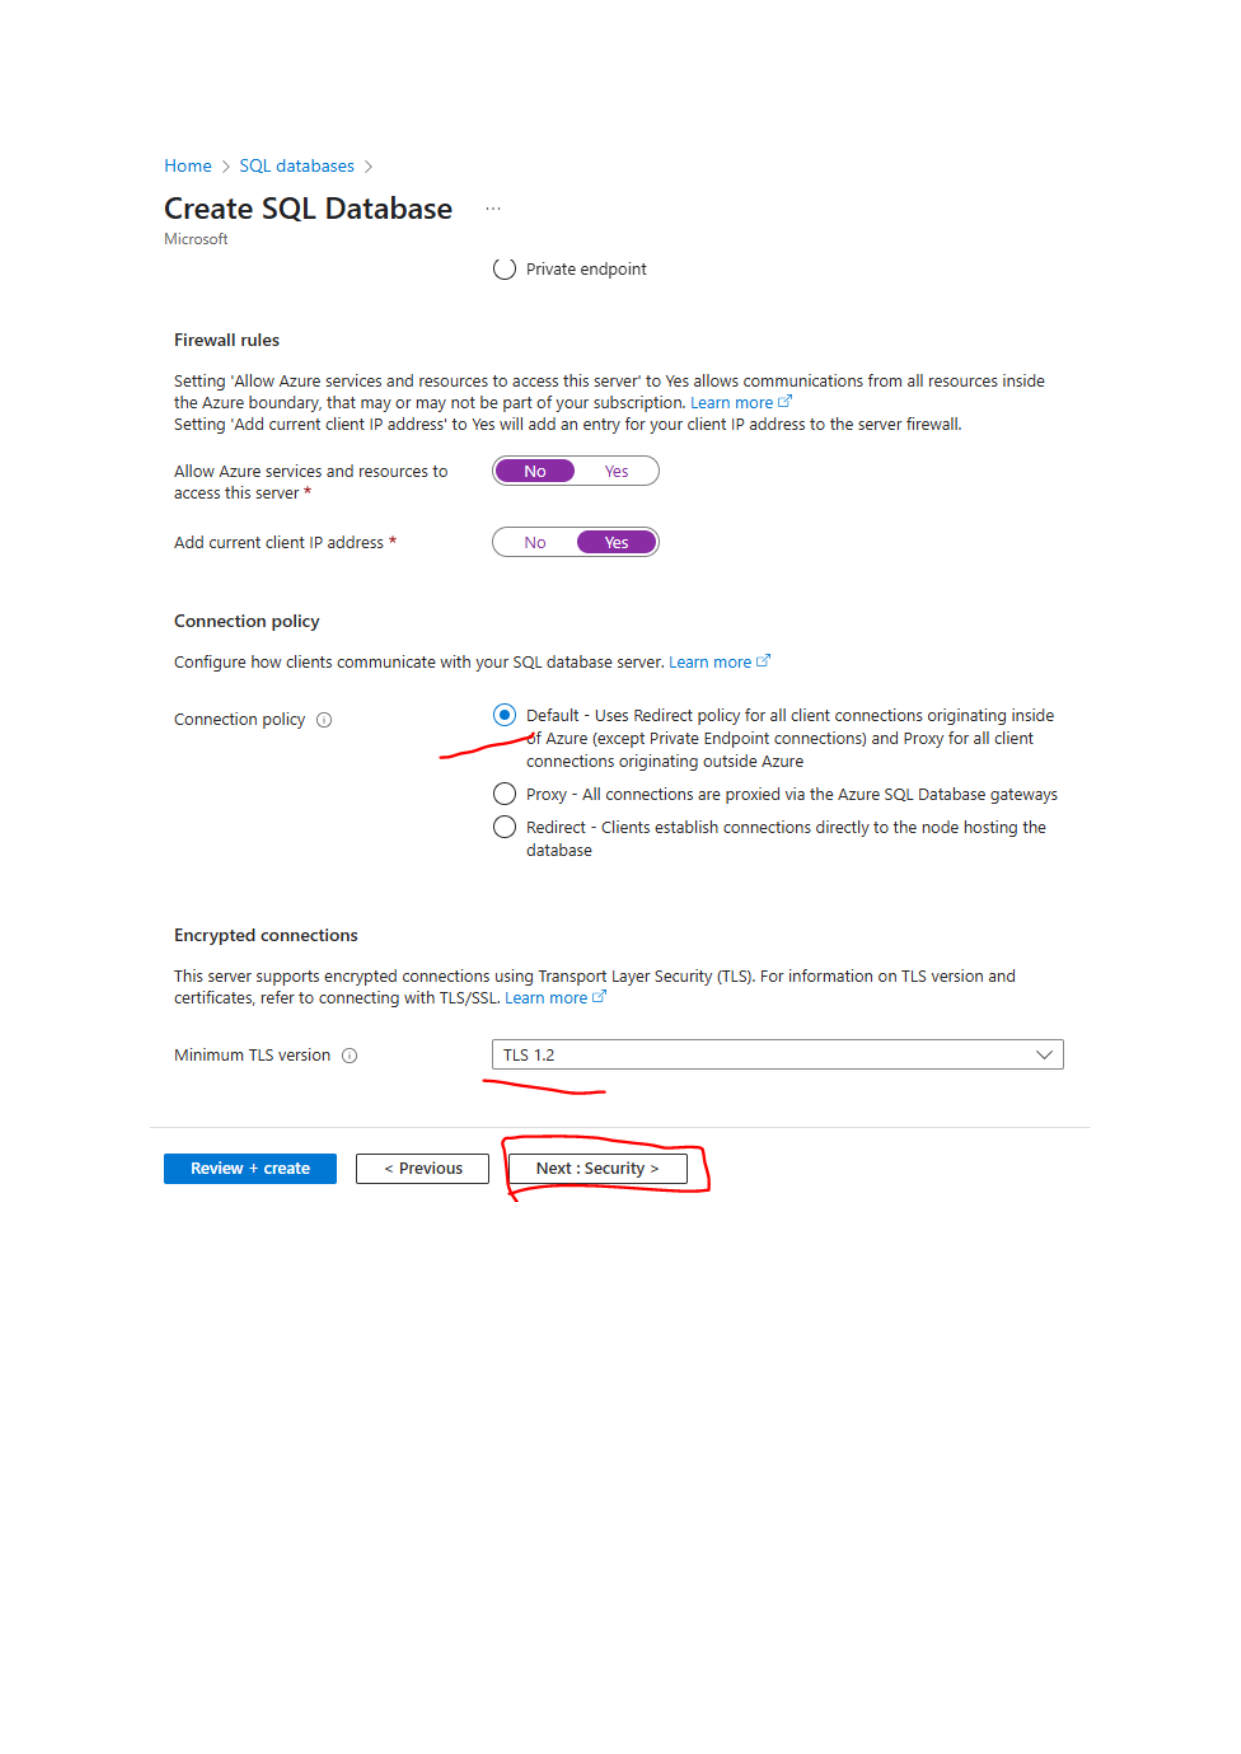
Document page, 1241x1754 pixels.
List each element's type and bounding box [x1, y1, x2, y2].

picture [150, 150, 1091, 1202]
